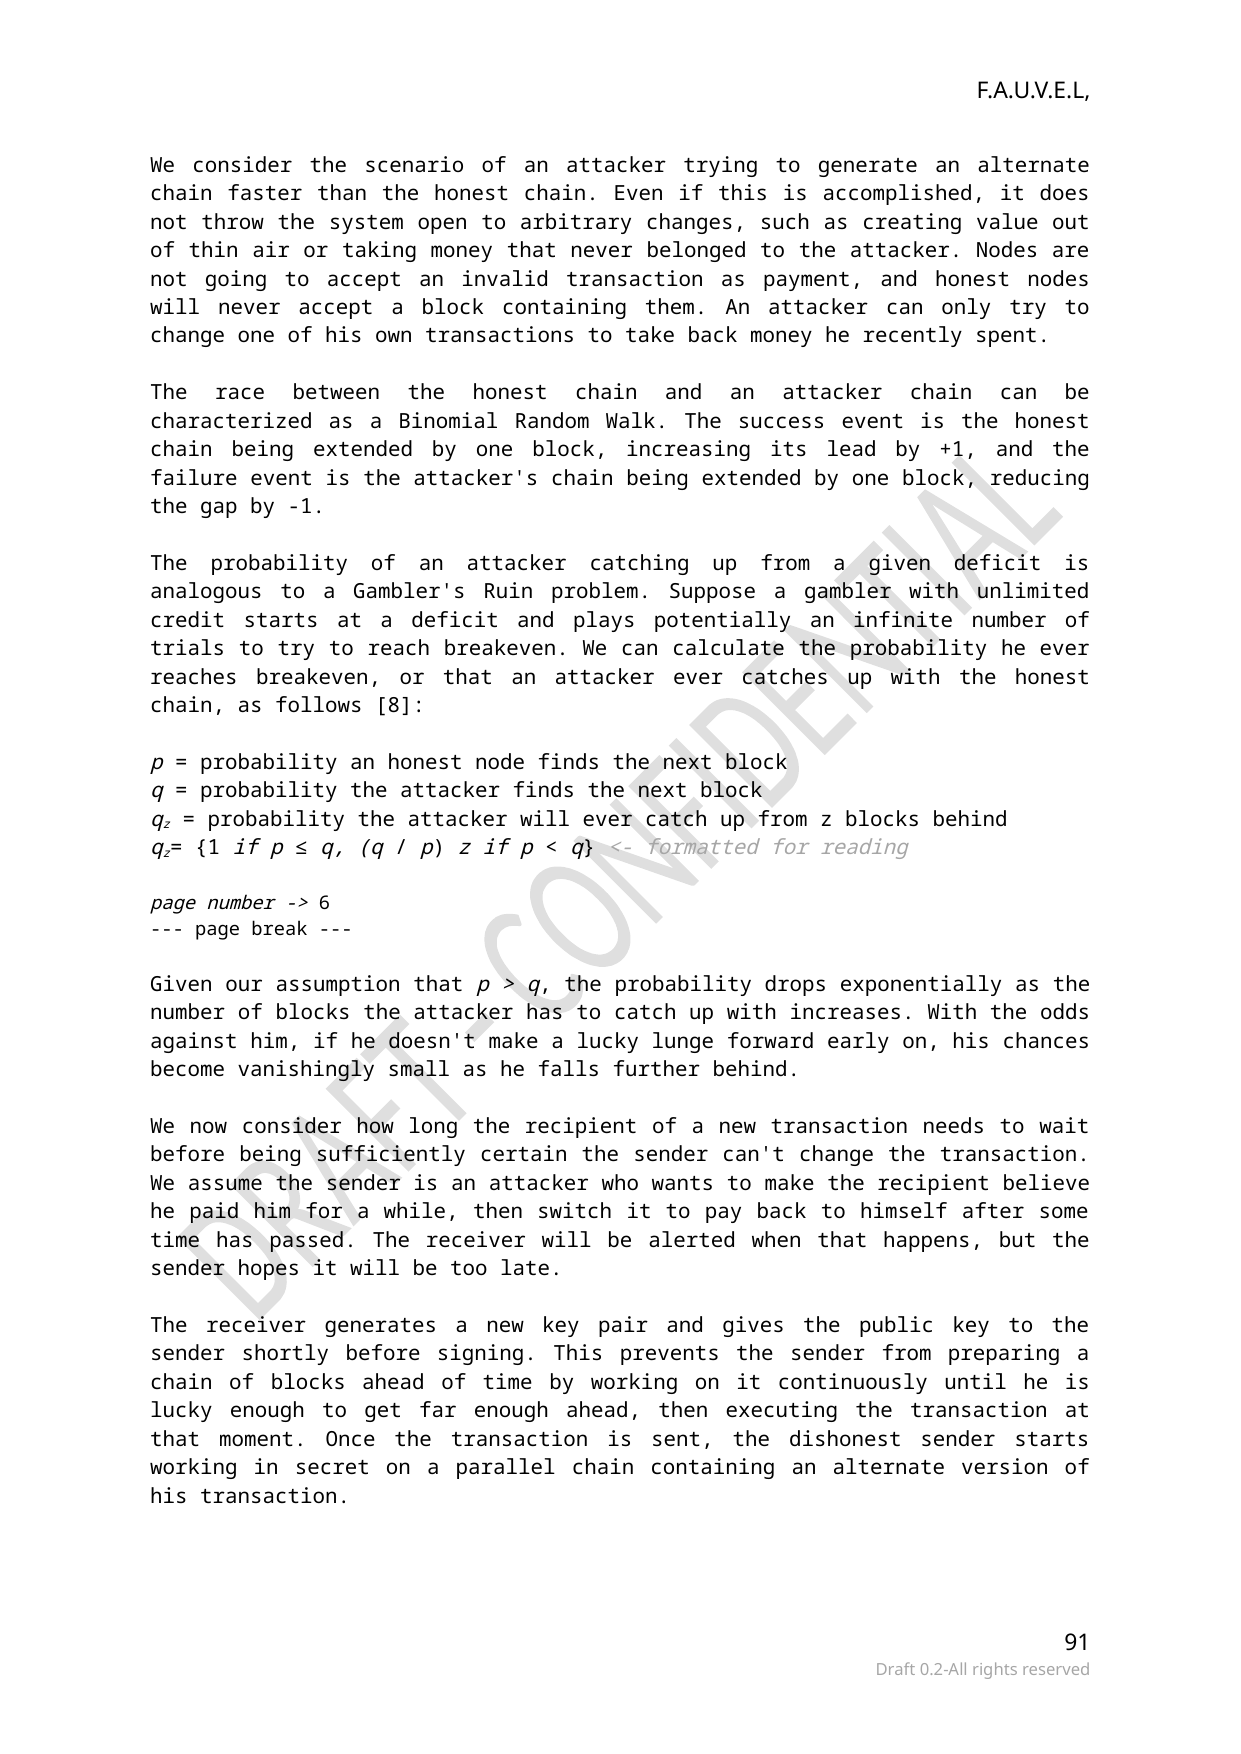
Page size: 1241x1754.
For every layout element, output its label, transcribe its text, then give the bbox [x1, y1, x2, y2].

text Given our assumption that p > q, the probability drops exponentially as the number of blocks the attacker has to catch up with increases. With the odds against him, if he doesn't make a lucky lunge forward early on, his chances become vanishingly small as he falls further behind. [150, 969, 1090, 1083]
text qz = probability the attacker will ever catch up from z blocks behind [150, 804, 1090, 832]
text p = probability an honest node finds the next block [150, 747, 1090, 776]
text The receiver generates a new key pair and gives the public key to the sender shortly before signing. This prevents the sender from preparing a chain of blocks ahead of time by working on it continuously until he is lucky enough to get far enough ahead, then executing the transaction at that moment. Once the transaction is sent, the dishonest sender starts working in secret on a parallel chain containing an alternate version of his transaction. [150, 1310, 1090, 1509]
text page number -> 6 [150, 889, 1090, 915]
text The race between the honest chain and an attacker chain can be characterized as a Binomial Random Walk. The success event is the honest chain being extended by one block, increasing its lead by +1, and the failure event is the attacker's chain being extended by one block, reducing the gap by -1. [150, 377, 1090, 520]
text q = probability the attacker finds the next block [150, 776, 1090, 804]
text --- page break --- [150, 915, 1090, 940]
text We consider the scenario of an attacker trying to generate an alternate chain faster than the honest chain. Even if this is accomplished, it does not throw the system open to arbitrary changes, such as creating value out of thin air or taking money that never belonged to the attacker. Nodes are not going to accept an invalid transaction as payment, and honest nodes will never accept a block containing them. An attacker can only try to change one of his own transactions to take back money he recently spent. [150, 150, 1090, 349]
text qz= {1 if p ≤ q, (q / p) z if p < q} <- formatted for reading [150, 832, 1090, 861]
text The probability of an attacker catching up from a given deficit is analogous to a Gambler's Ruin problem. Suppose a gambler with unlimited credit starts at a deficit and plays potentially an infinite number of trials to try to reach breakeven. We can calculate the probability he ever reaches breakeven, or that an attacker ever catches up with the honest chain, as follows [8]: [150, 548, 1090, 719]
text We now consider how long the recipient of a new transaction needs to wait before being sufficiently certain the sender can't change the transaction. We assume the sender is an attacker who wants to make the recipient believe he paid him for a while, then switch it to pay back to himself after some time has passed. The receiver will be alerted when that happens, but the sender hopes it will be too late. [150, 1111, 1090, 1282]
